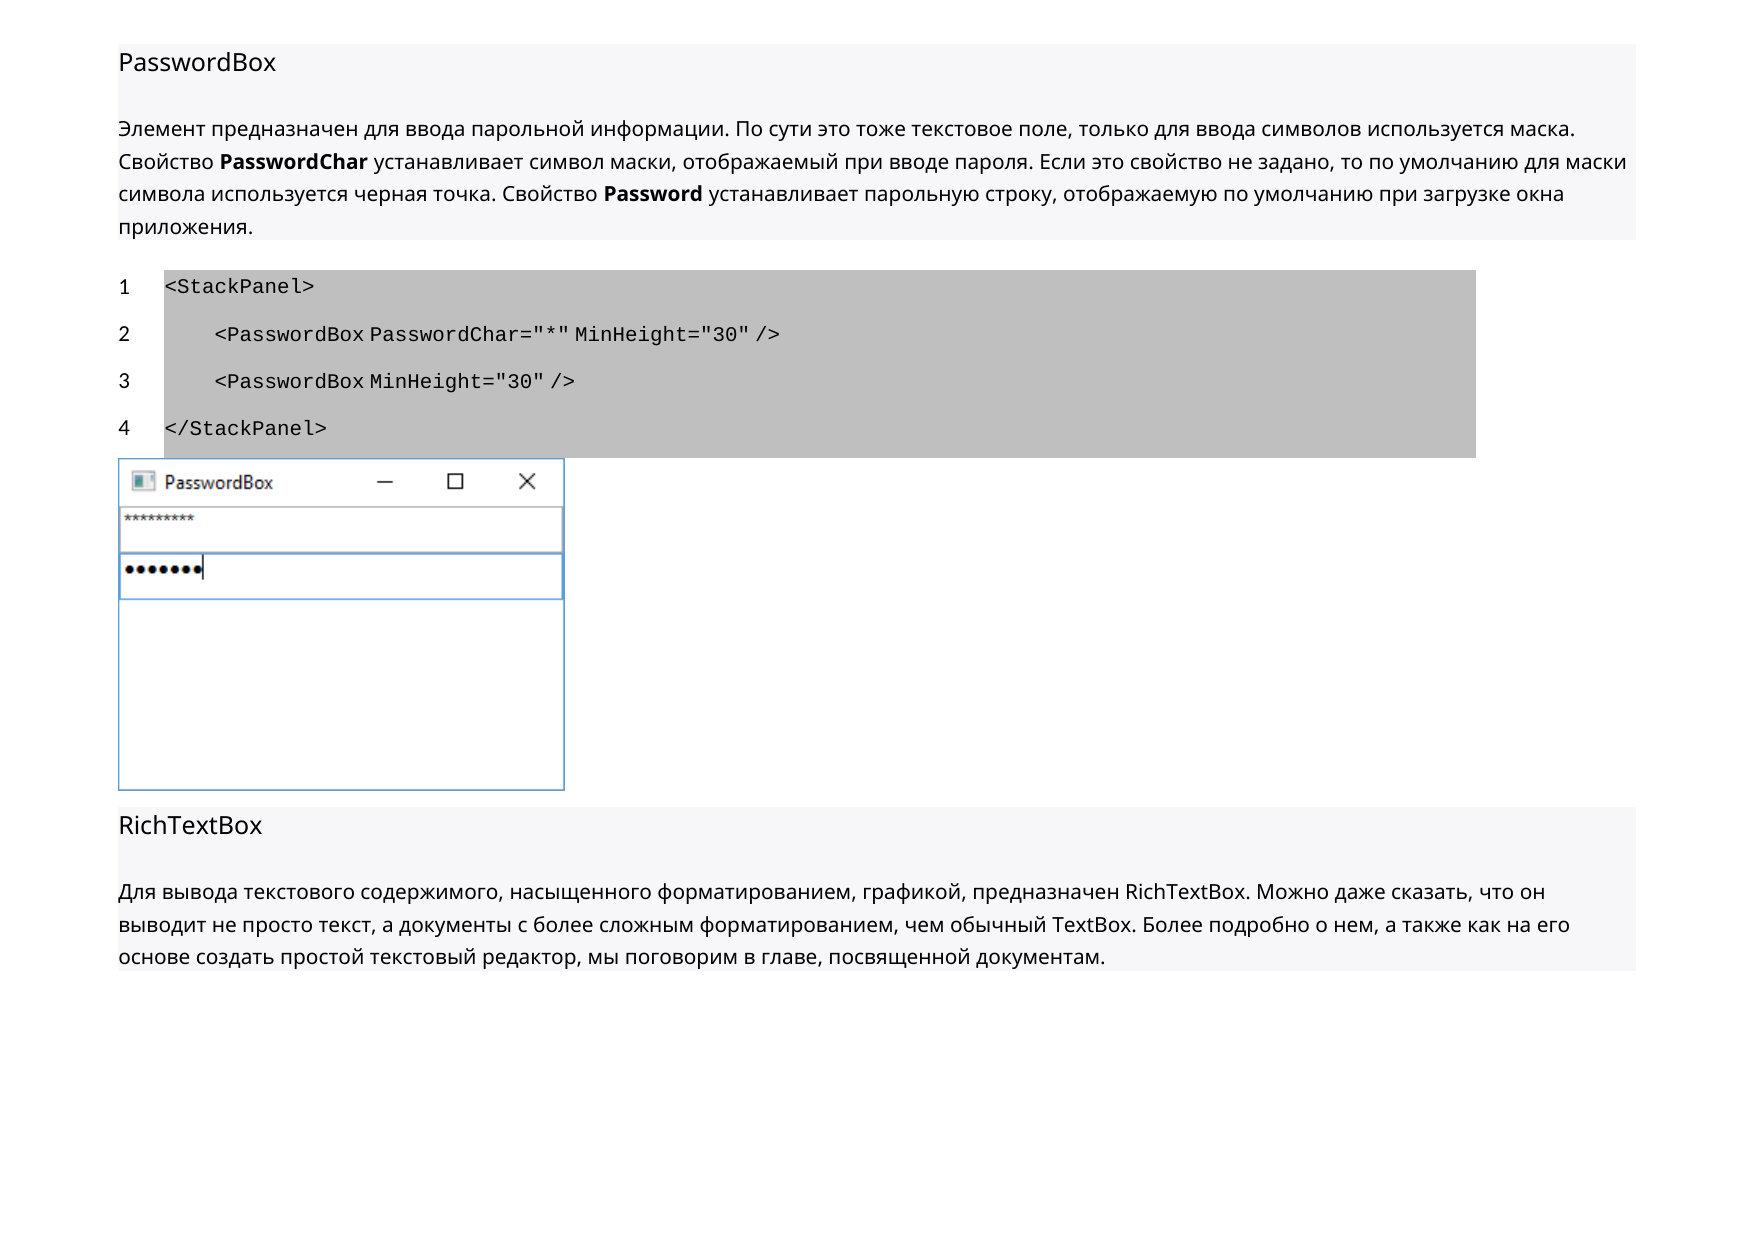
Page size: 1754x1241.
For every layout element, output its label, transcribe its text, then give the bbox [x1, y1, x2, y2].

subtitle RichTextBox [118, 807, 1636, 842]
picture [118, 458, 565, 791]
table_header 1 2 3 4 [118, 270, 164, 458]
text Для вывода текстового содержимого, насыщенного форматированием, графикой, предназначен RichTextBox. Можно даже сказать, что он выводит не просто текст, а документы с более сложным форматированием, чем обычный TextBox. Более подробно о нем, а также как на его основе создать простой текстовый редактор, мы поговорим в главе, посвященной документам. [118, 873, 1636, 971]
text Элемент предназначен для ввода парольной информации. По сути это тоже текстовое поле, только для ввода символов используется маска. Свойство PasswordChar устанавливает символ маски, отображаемый при вводе пароля. Если это свойство не задано, то по умолчанию для маски символа используется черная точка. Свойство Password устанавливает парольную строку, отображаемую по умолчанию при загрузке окна приложения. [118, 110, 1636, 240]
subtitle PasswordBox [118, 44, 1636, 78]
table_header <StackPanel> <PasswordBox PasswordChar="*" MinHeight="30" /> <PasswordBox MinHeight="30" /> </StackPanel> [164, 270, 1476, 458]
